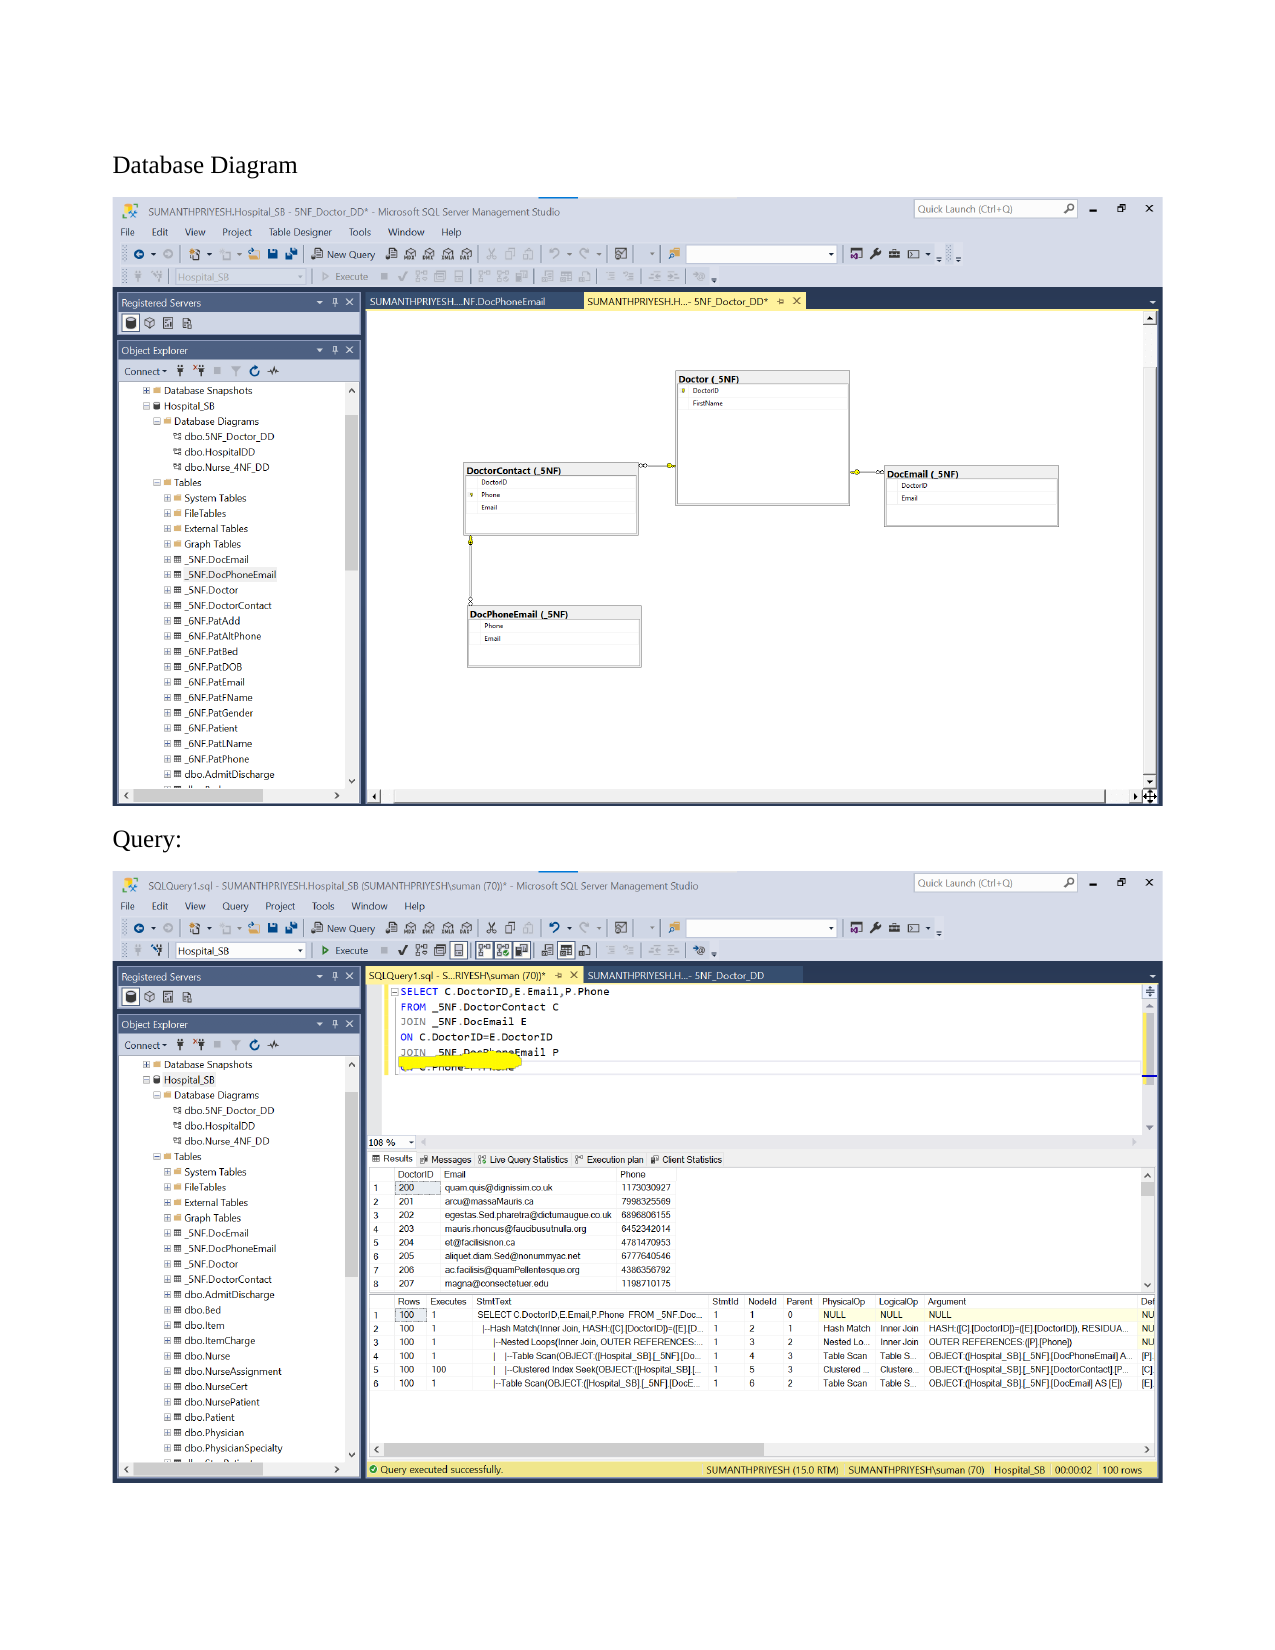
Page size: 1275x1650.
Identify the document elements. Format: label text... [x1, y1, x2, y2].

text Database Diagram [112, 150, 1162, 179]
text Query: [112, 824, 1162, 853]
picture [112, 871, 1163, 1483]
picture [112, 197, 1163, 806]
